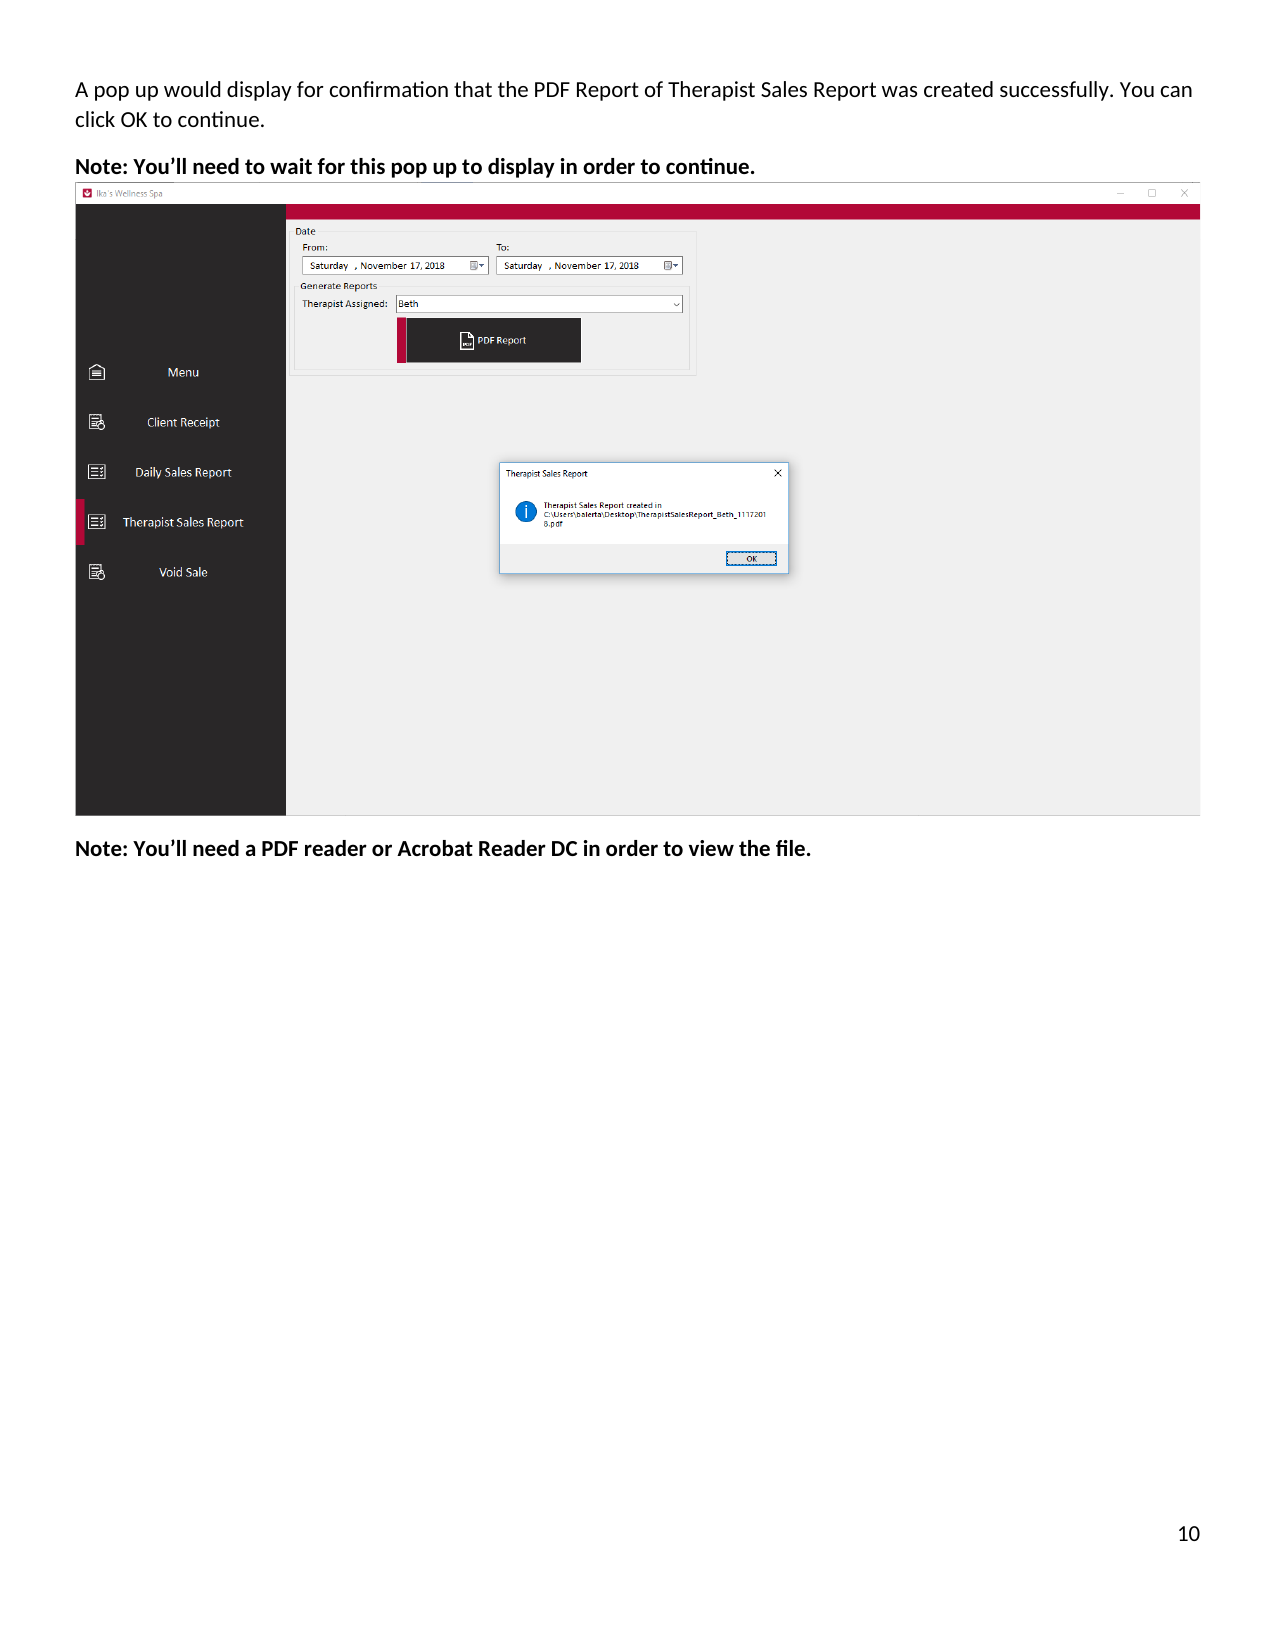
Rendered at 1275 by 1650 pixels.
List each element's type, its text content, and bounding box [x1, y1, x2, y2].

text Note: You’ll need a PDF reader or Acrobat Reader DC in order to view the file. [75, 834, 1200, 862]
text A pop up would display for confirmation that the PDF Report of Therapist Sales Report was created successfully. You can click OK to continue. [75, 75, 1200, 133]
text Note: You’ll need to wait for this pop up to display in order to continue. [75, 152, 1200, 182]
picture [75, 182, 1200, 816]
